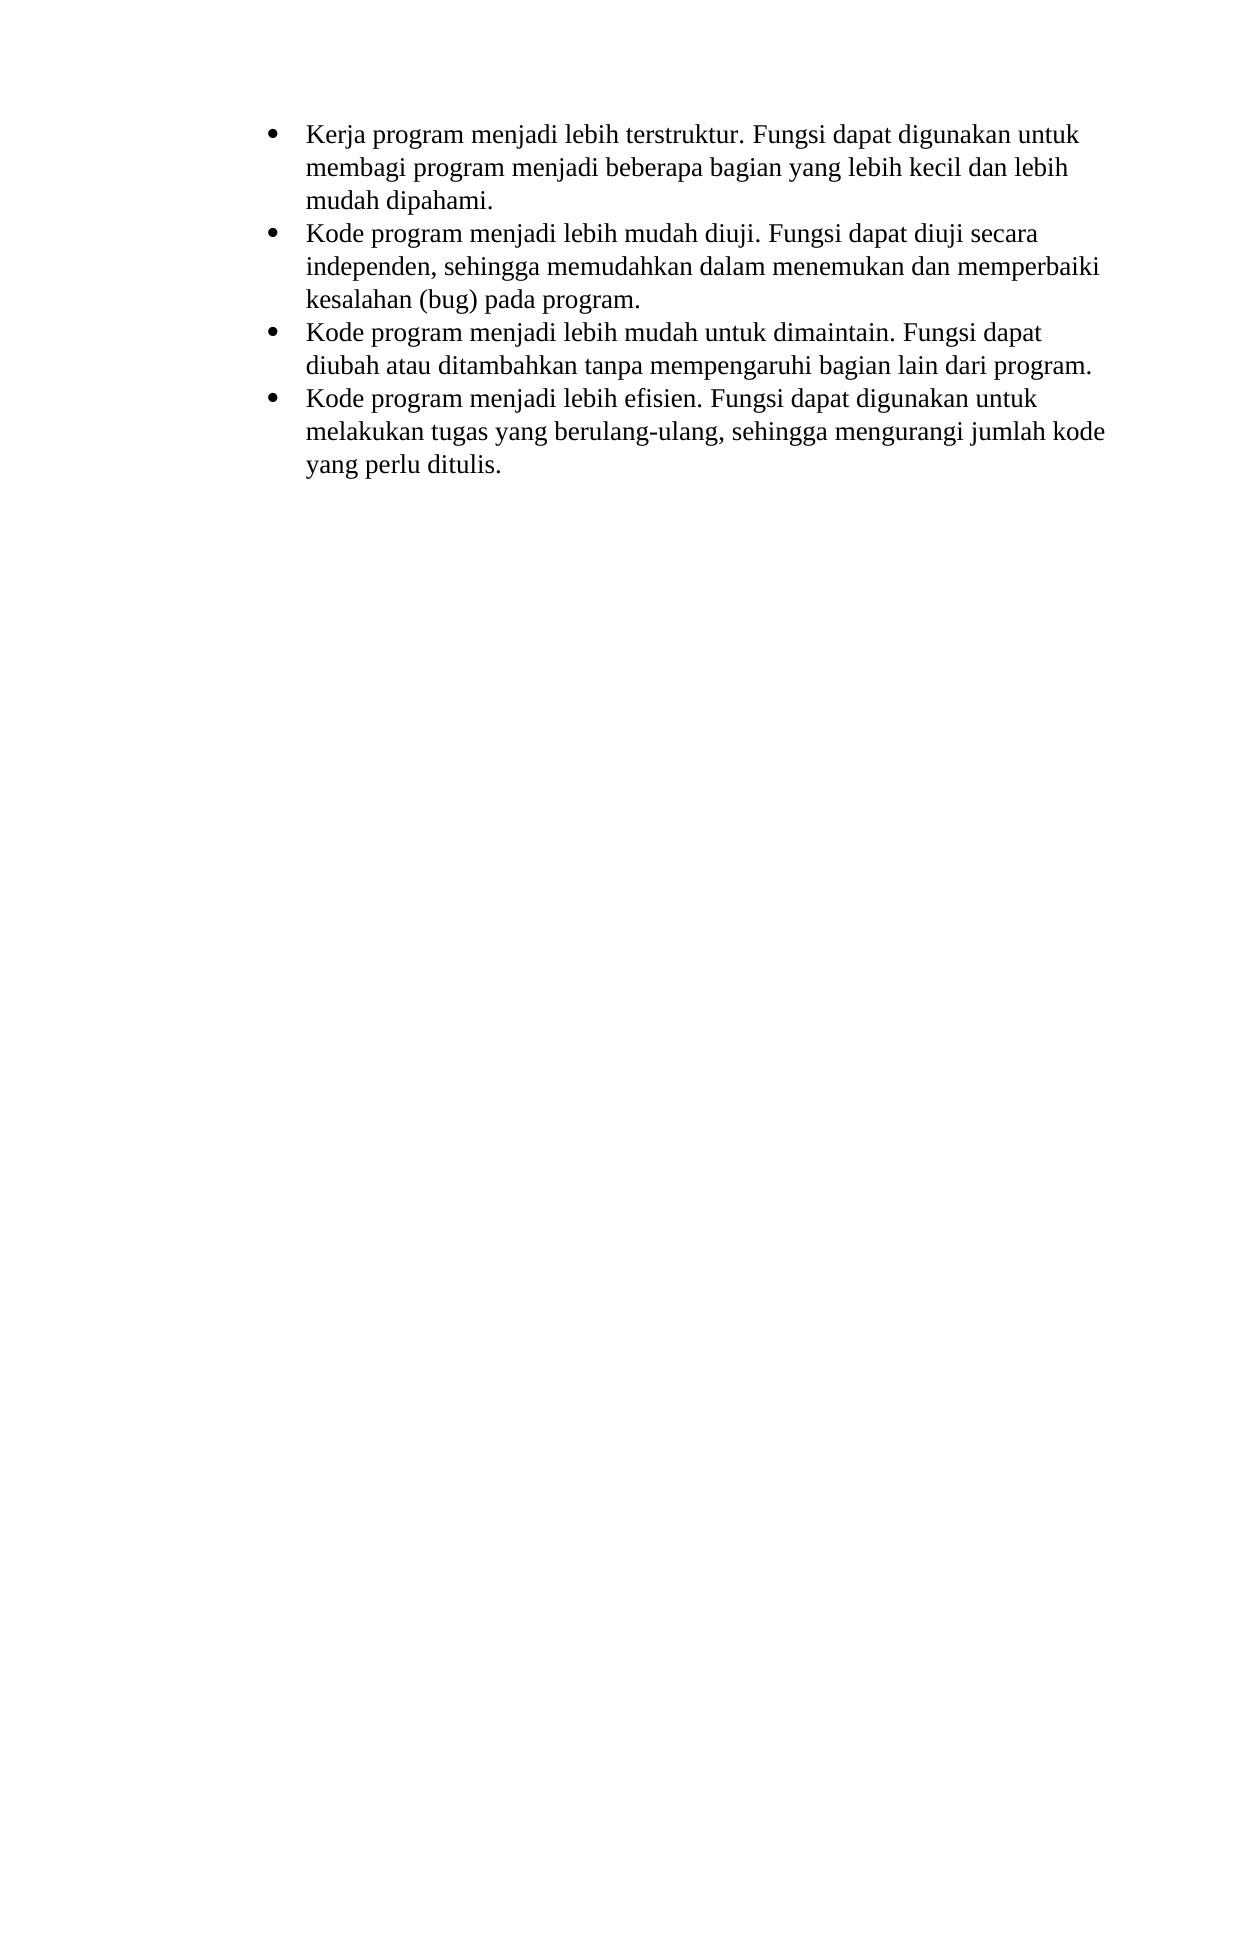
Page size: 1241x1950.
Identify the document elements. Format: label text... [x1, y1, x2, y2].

list Kode program menjadi lebih mudah diuji. Fungsi dapat diuji secara independen, sehingga memudahkan dalam menemukan dan memperbaiki kesalahan (bug) pada program. [268, 217, 1122, 314]
list Kode program menjadi lebih mudah untuk dimaintain. Fungsi dapat diubah atau ditambahkan tanpa mempengaruhi bagian lain dari program. [268, 316, 1122, 380]
list Kode program menjadi lebih efisien. Fungsi dapat digunakan untuk melakukan tugas yang berulang-ulang, sehingga mengurangi jumlah kode yang perlu ditulis. [268, 382, 1122, 479]
list Kerja program menjadi lebih terstruktur. Fungsi dapat digunakan untuk membagi program menjadi beberapa bagian yang lebih kecil dan lebih mudah dipahami. [268, 118, 1122, 215]
